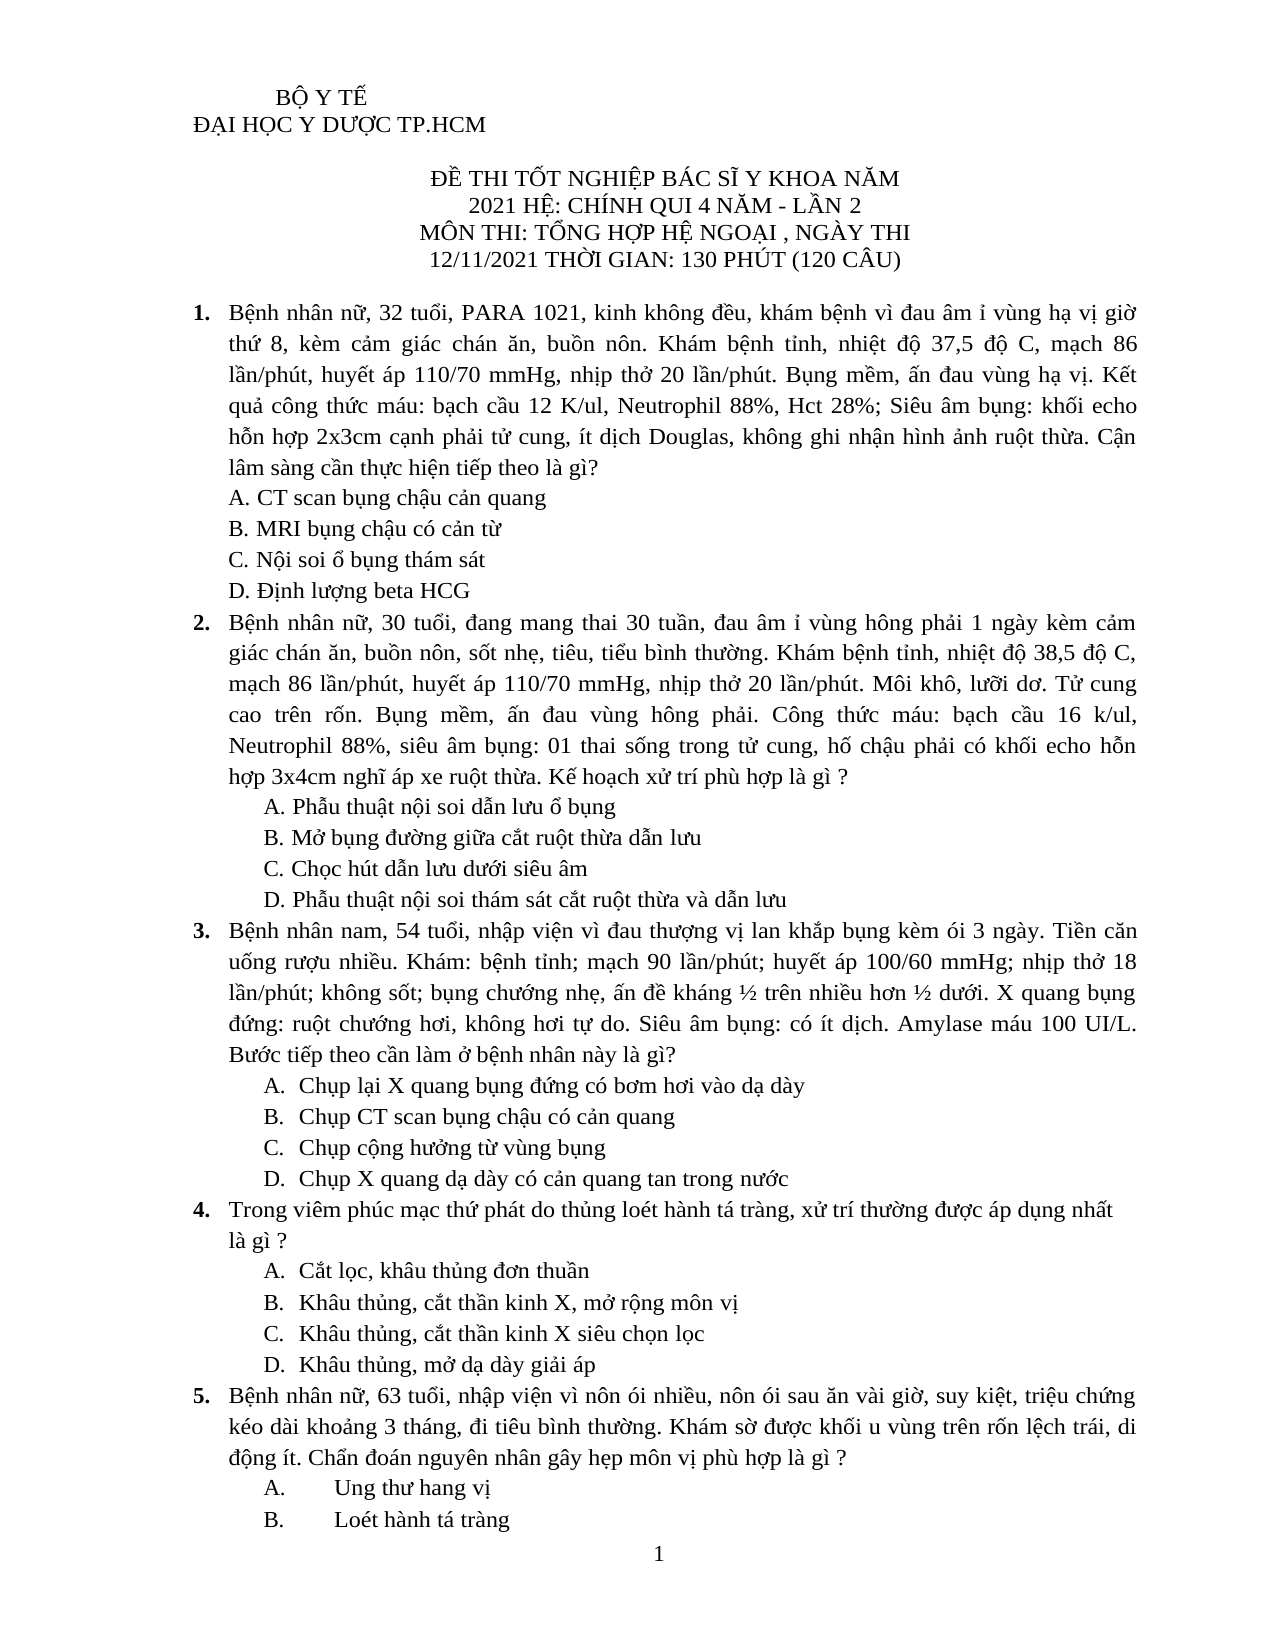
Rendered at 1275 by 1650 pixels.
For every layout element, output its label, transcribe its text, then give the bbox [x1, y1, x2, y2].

list Bệnh nhân nữ, 63 tuổi, nhập viện vì nôn ói nhiều, nôn ói sau ăn vài giờ, suy kiệt, triệu chứng kéo dài khoảng 3 tháng, đi tiêu bình thường. Khám sờ được khối u vùng trên rốn lệch trái, di động ít. Chẩn đoán nguyên nhân gây hẹp môn vị phù hợp là gì ? [193, 1382, 1137, 1470]
subtitle Cắt lọc, khâu thủng đơn thuần [263, 1258, 1148, 1284]
list Chọc hút dẫn lưu dưới siêu âm [263, 856, 1148, 882]
list Trong viêm phúc mạc thứ phát do thủng loét hành tá tràng, xử trí thường được áp dụng nhất là gì ? [193, 1196, 1137, 1253]
list Chụp X quang dạ dày có cản quang tan trong nước [263, 1165, 1148, 1191]
subtitle Phẫu thuật nội soi thám sát cắt ruột thừa và dẫn lưu [263, 886, 1148, 913]
list Bệnh nhân nữ, 32 tuổi, PARA 1021, kinh không đều, khám bệnh vì đau âm ỉ vùng hạ vị giờ thứ 8, kèm cảm giác chán ăn, buồn nôn. Khám bệnh tỉnh, nhiệt độ 37,5 độ C, mạch 86 lần/phút, huyết áp 110/70 mmHg, nhịp thở 20 lần/phút. Bụng mềm, ấn đau vùng hạ vị. Kết quả công thức máu: bạch cầu 12 K/ul, Neutrophil 88%, Hct 28%; Siêu âm bụng: khối echo hỗn hợp 2x3cm cạnh phải tử cung, ít dịch Douglas, không ghi nhận hình ảnh ruột thừa. Cận lâm sàng cần thực hiện tiếp theo là gì? [193, 299, 1137, 480]
list Chụp lại X quang bụng đứng có bơm hơi vào dạ dày [263, 1072, 1148, 1098]
list Phẫu thuật nội soi dẫn lưu ổ bụng [263, 793, 1148, 819]
subtitle Chụp CT scan bụng chậu có cản quang [263, 1103, 1148, 1129]
list MRI bụng chậu có cản từ [228, 515, 1148, 541]
list Khâu thủng, mở dạ dày giải áp [263, 1351, 1148, 1377]
list Khâu thủng, cắt thần kinh X, mở rộng môn vị [263, 1289, 1148, 1315]
text BỘ Y TẾ [275, 84, 1148, 110]
list Bệnh nhân nam, 54 tuổi, nhập viện vì đau thượng vị lan khắp bụng kèm ói 3 ngày. Tiền căn uống rượu nhiều. Khám: bệnh tỉnh; mạch 90 lần/phút; huyết áp 100/60 mmHg; nhịp thở 18 lần/phút; không sốt; bụng chướng nhẹ, ấn đề kháng ½ trên nhiều hơn ½ dưới. X quang bụng đứng: ruột chướng hơi, không hơi tự do. Siêu âm bụng: có ít dịch. Amylase máu 100 UI/L. Bước tiếp theo cần làm ở bệnh nhân này là gì? [193, 917, 1137, 1067]
list Bệnh nhân nữ, 30 tuổi, đang mang thai 30 tuần, đau âm ỉ vùng hông phải 1 ngày kèm cảm giác chán ăn, buồn nôn, sốt nhẹ, tiêu, tiểu bình thường. Khám bệnh tỉnh, nhiệt độ 38,5 độ C, mạch 86 lần/phút, huyết áp 110/70 mmHg, nhịp thở 20 lần/phút. Môi khô, lưỡi dơ. Tử cung cao trên rốn. Bụng mềm, ấn đau vùng hông phải. Công thức máu: bạch cầu 16 k/ul, Neutrophil 88%, siêu âm bụng: 01 thai sống trong tử cung, hố chậu phải có khối echo hỗn hợp 3x4cm nghĩ áp xe ruột thừa. Kế hoạch xử trí phù hợp là gì ? [193, 608, 1137, 789]
list CT scan bụng chậu cản quang [228, 484, 1148, 510]
list Nội soi ổ bụng thám sát [228, 546, 1148, 573]
subtitle Ung thư hang vị [263, 1474, 1148, 1501]
text ĐẠI HỌC Y DƯỢC TP.HCM [193, 111, 1148, 137]
subtitle Định lượng beta HCG [228, 578, 1148, 604]
list Chụp cộng hưởng từ vùng bụng [263, 1134, 1148, 1160]
list Mở bụng đường giữa cắt ruột thừa dẫn lưu [263, 824, 1148, 851]
list Khâu thủng, cắt thần kinh X siêu chọn lọc [263, 1319, 1148, 1346]
text ĐỀ THI TỐT NGHIỆP BÁC SĨ Y KHOA NĂM 2021 HỆ: CHÍNH QUI 4 NĂM - LẦN 2 [409, 165, 921, 218]
text MÔN THI: TỔNG HỢP HỆ NGOẠI , NGÀY THI 12/11/2021 THỜI GIAN: 130 PHÚT (120 CÂU) [368, 219, 961, 272]
list Loét hành tá tràng [263, 1506, 1148, 1532]
